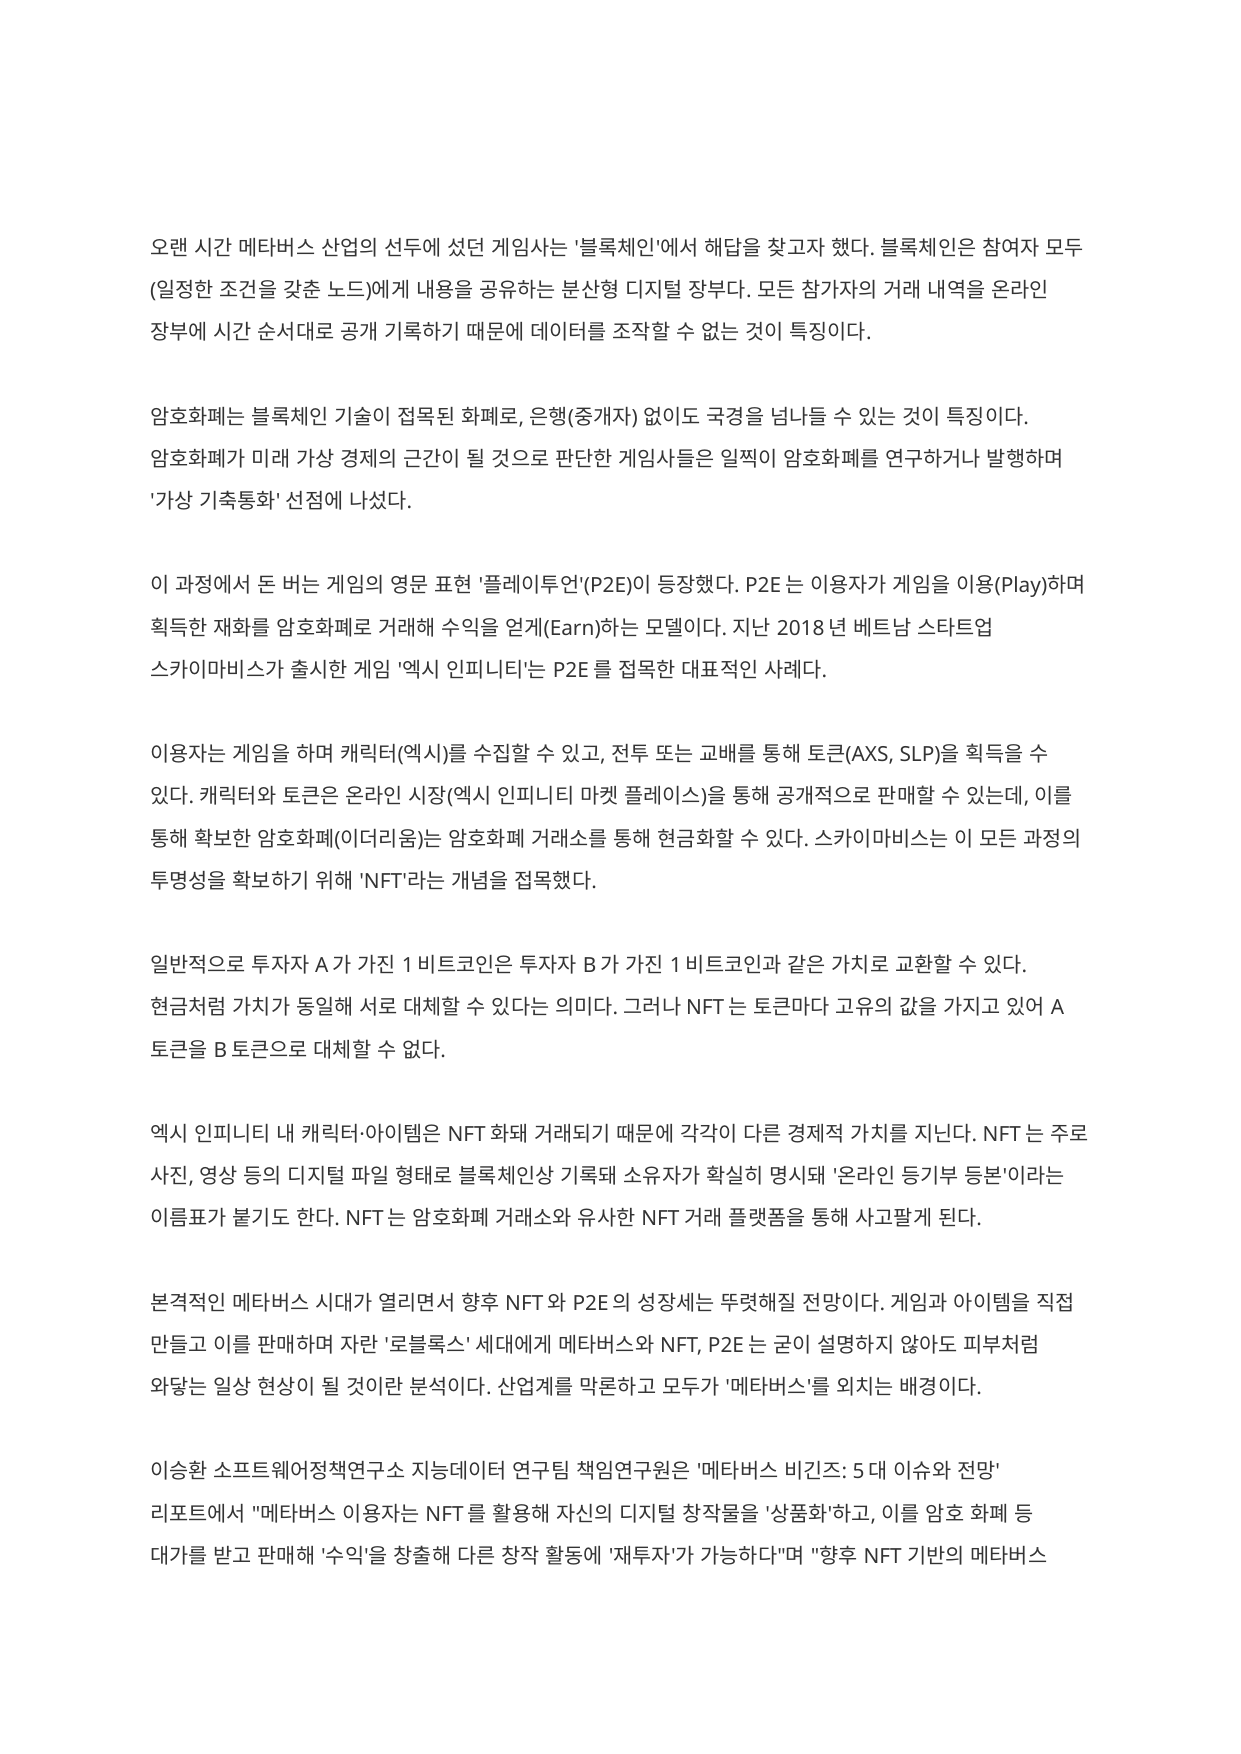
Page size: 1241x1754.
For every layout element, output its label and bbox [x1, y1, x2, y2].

text [150, 177, 1090, 1569]
